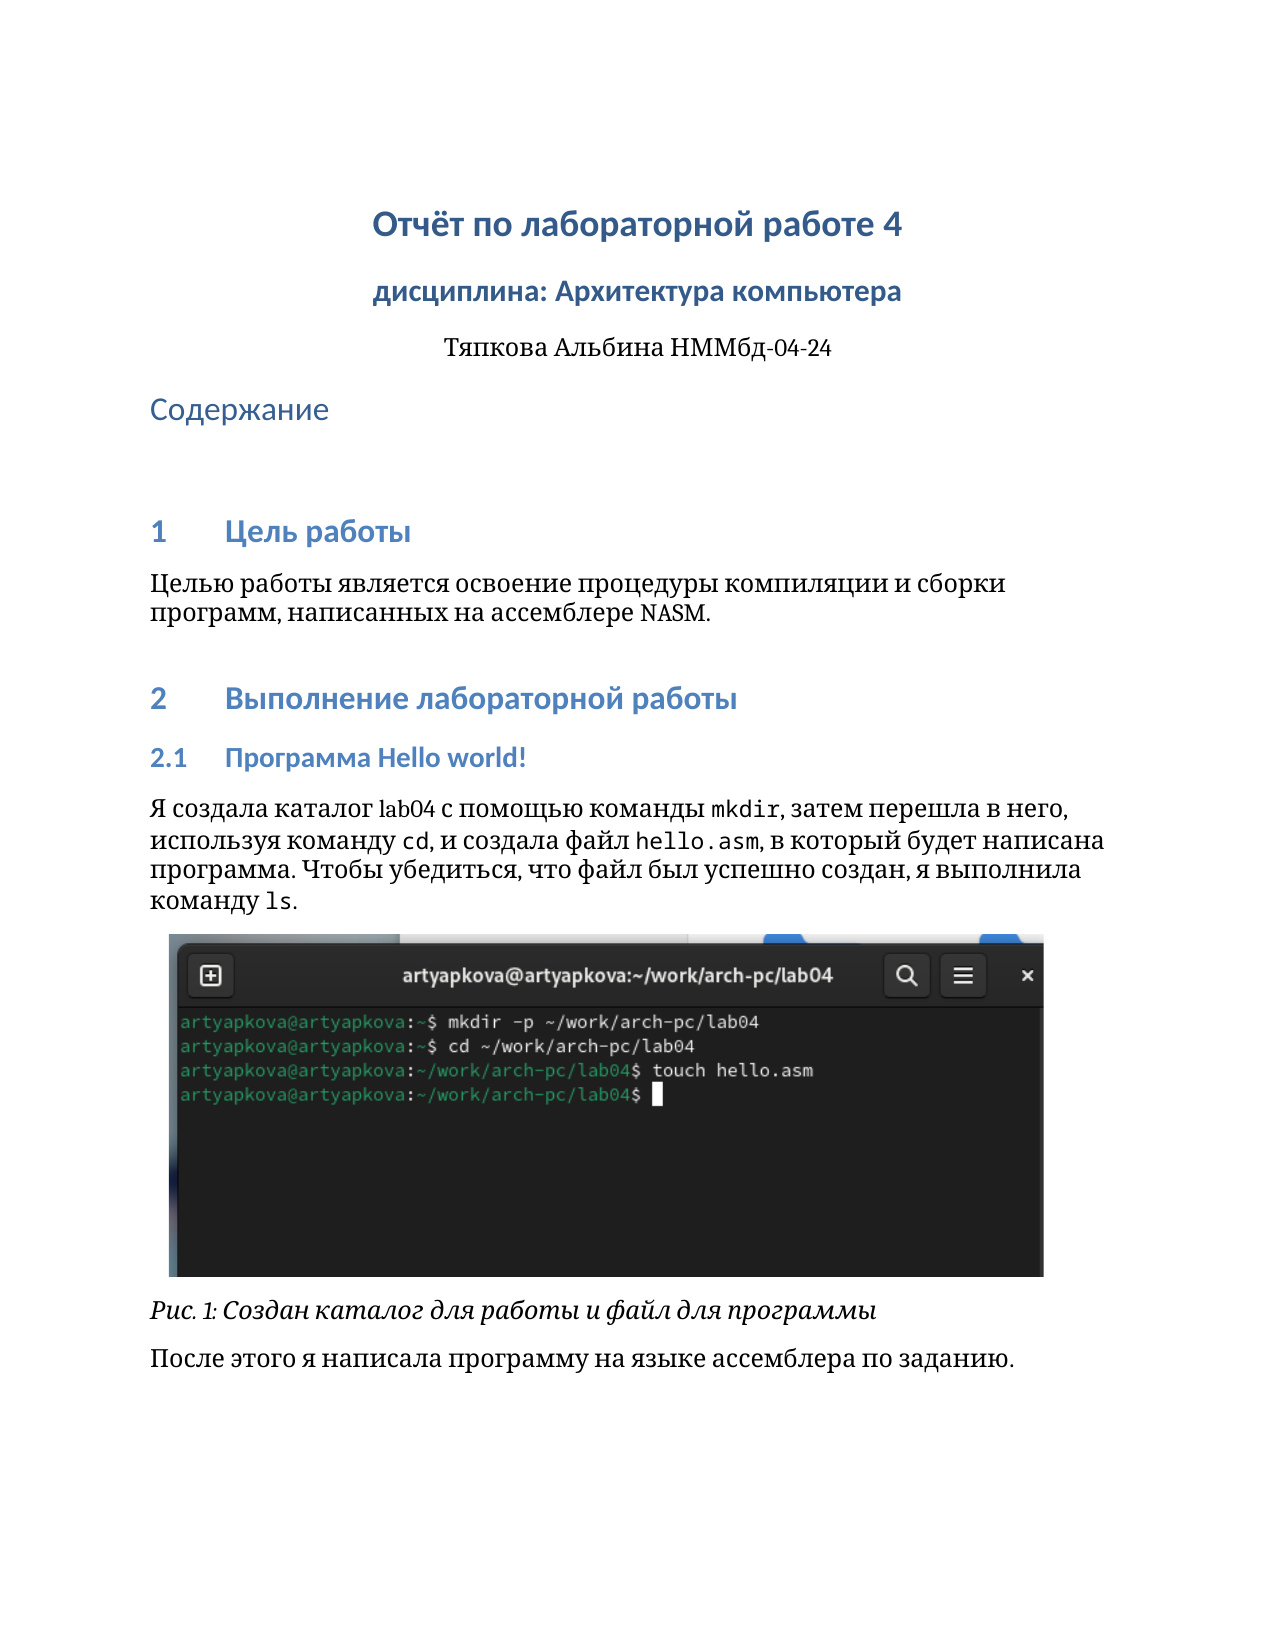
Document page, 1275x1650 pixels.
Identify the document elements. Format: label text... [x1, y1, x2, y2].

picture [168, 934, 1044, 1277]
text После этого я написала программу на языке ассемблера по заданию. [150, 1344, 1125, 1373]
subtitle 1 Цель работы [150, 510, 1125, 551]
text Целью работы является освоение процедуры компиляции и сборки программ, написанных на ассемблере NASM. [150, 570, 1125, 627]
subtitle 2 Выполнение лабораторной работы [150, 677, 1125, 718]
subtitle дисциплина: Архитектура компьютера [150, 271, 1125, 309]
text Рис. 1: Создан каталог для работы и файл для программы [150, 1297, 1125, 1326]
text Тяпкова Альбина НММбд-04-24 [150, 334, 1125, 363]
text Я создала каталог lab04 с помощью команды mkdir, затем перешла в него, используя команду cd, и создала файл hello.asm, в который будет написана программа. Чтобы убедиться, что файл был успешно создан, я выполнила команду ls. [150, 793, 1125, 916]
title Отчёт по лабораторной работе 4 [150, 200, 1125, 246]
subtitle 2.1 Программа Hello world! [150, 739, 1125, 774]
